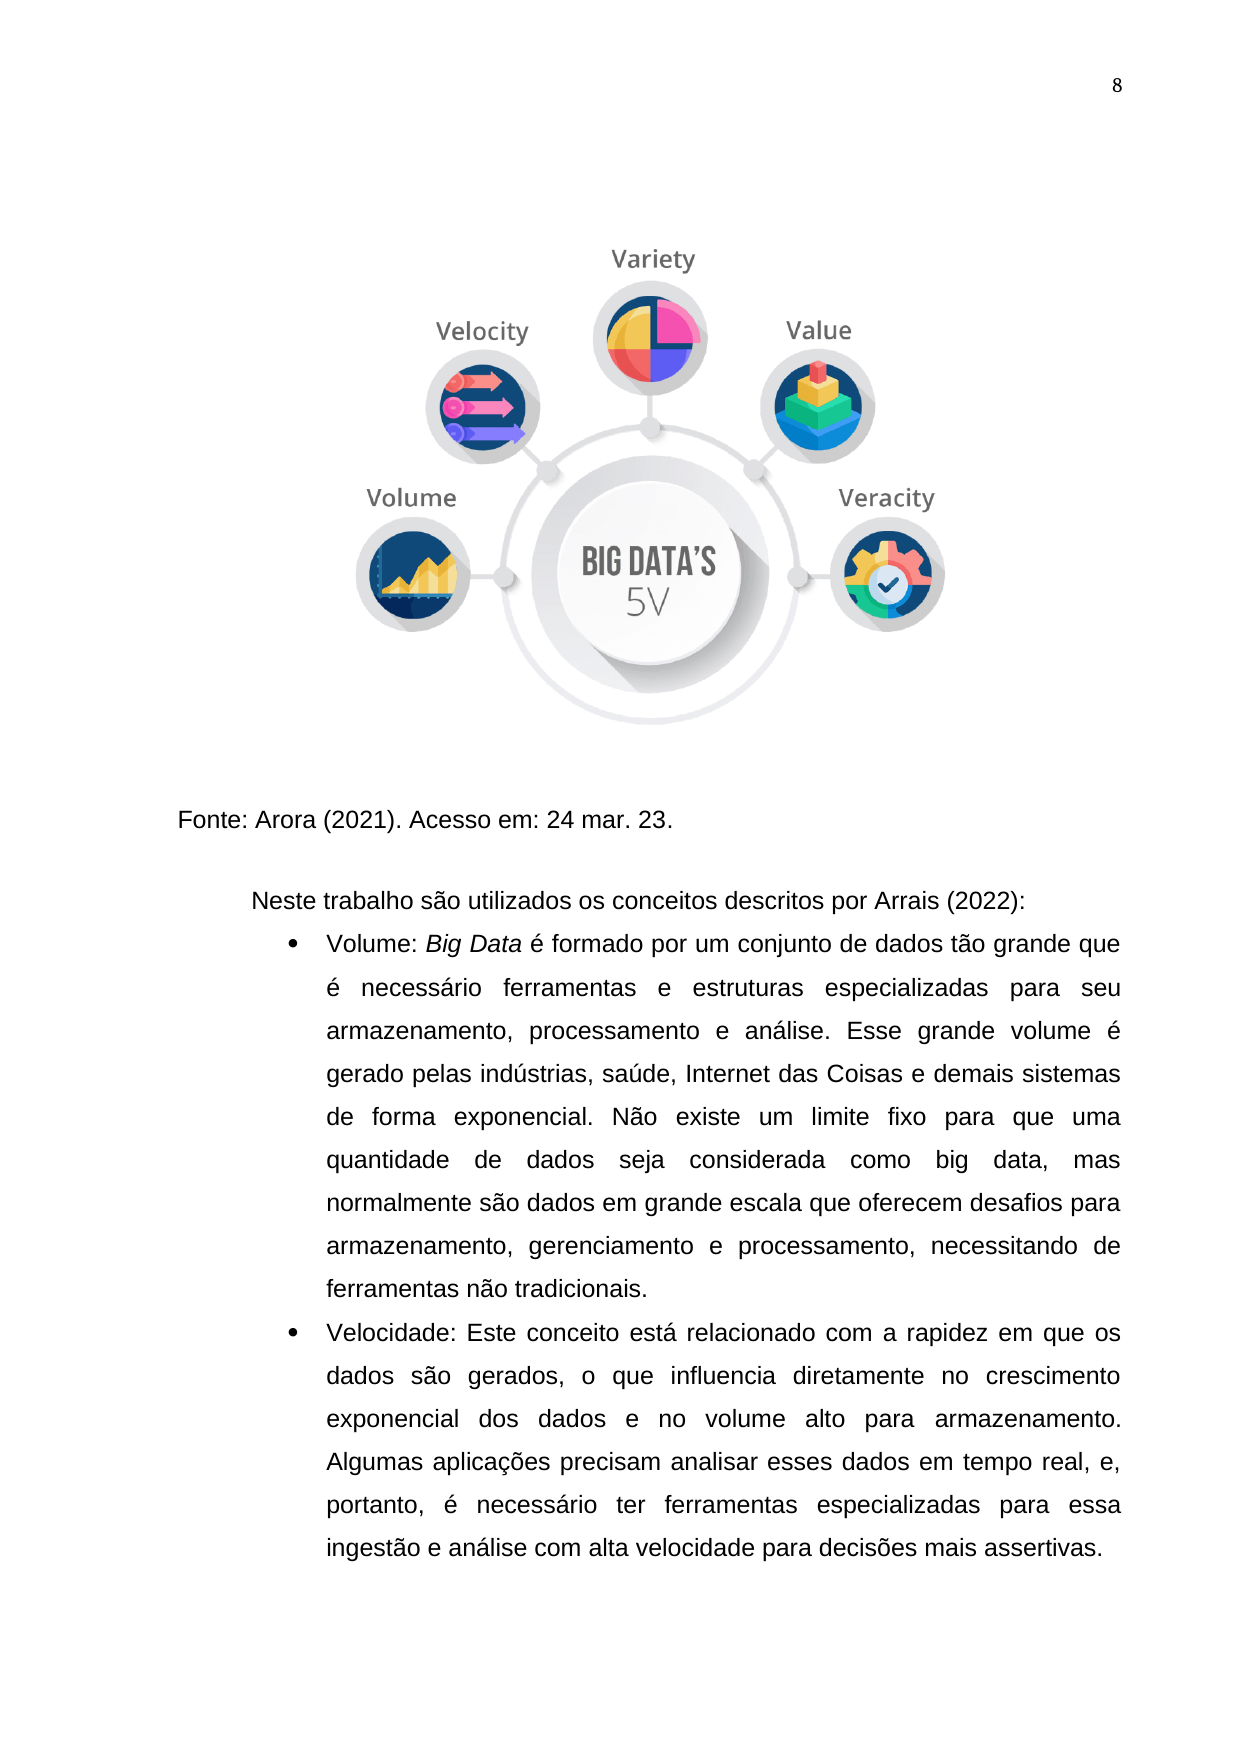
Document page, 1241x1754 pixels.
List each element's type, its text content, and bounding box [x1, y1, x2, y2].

list Volume: Big Data é formado por um conjunto de dados tão grande que é necessário ferramentas e estruturas especializadas para seu armazenamento, processamento e análise. Esse grande volume é gerado pelas indústrias, saúde, Internet das Coisas e demais sistemas de forma exponencial. Não existe um limite fixo para que uma quantidade de dados seja considerada como big data, mas normalmente são dados em grande escala que oferecem desafios para armazenamento, gerenciamento e processamento, necessitando de ferramentas não tradicionais. [288, 929, 1122, 1303]
picture [291, 177, 1009, 750]
text Fonte: Arora (2021). Acesso em: 24 mar. 23. [177, 805, 1122, 833]
text Neste trabalho são utilizados os conceitos descritos por Arrais (2022): [177, 886, 1122, 915]
list Velocidade: Este conceito está relacionado com a rapidez em que os dados são gerados, o que influencia diretamente no crescimento exponencial dos dados e no volume alto para armazenamento. Algumas aplicações precisam analisar esses dados em tempo real, e, portanto, é necessário ter ferramentas especializadas para essa ingestão e análise com alta velocidade para decisões mais assertivas. [288, 1317, 1122, 1562]
